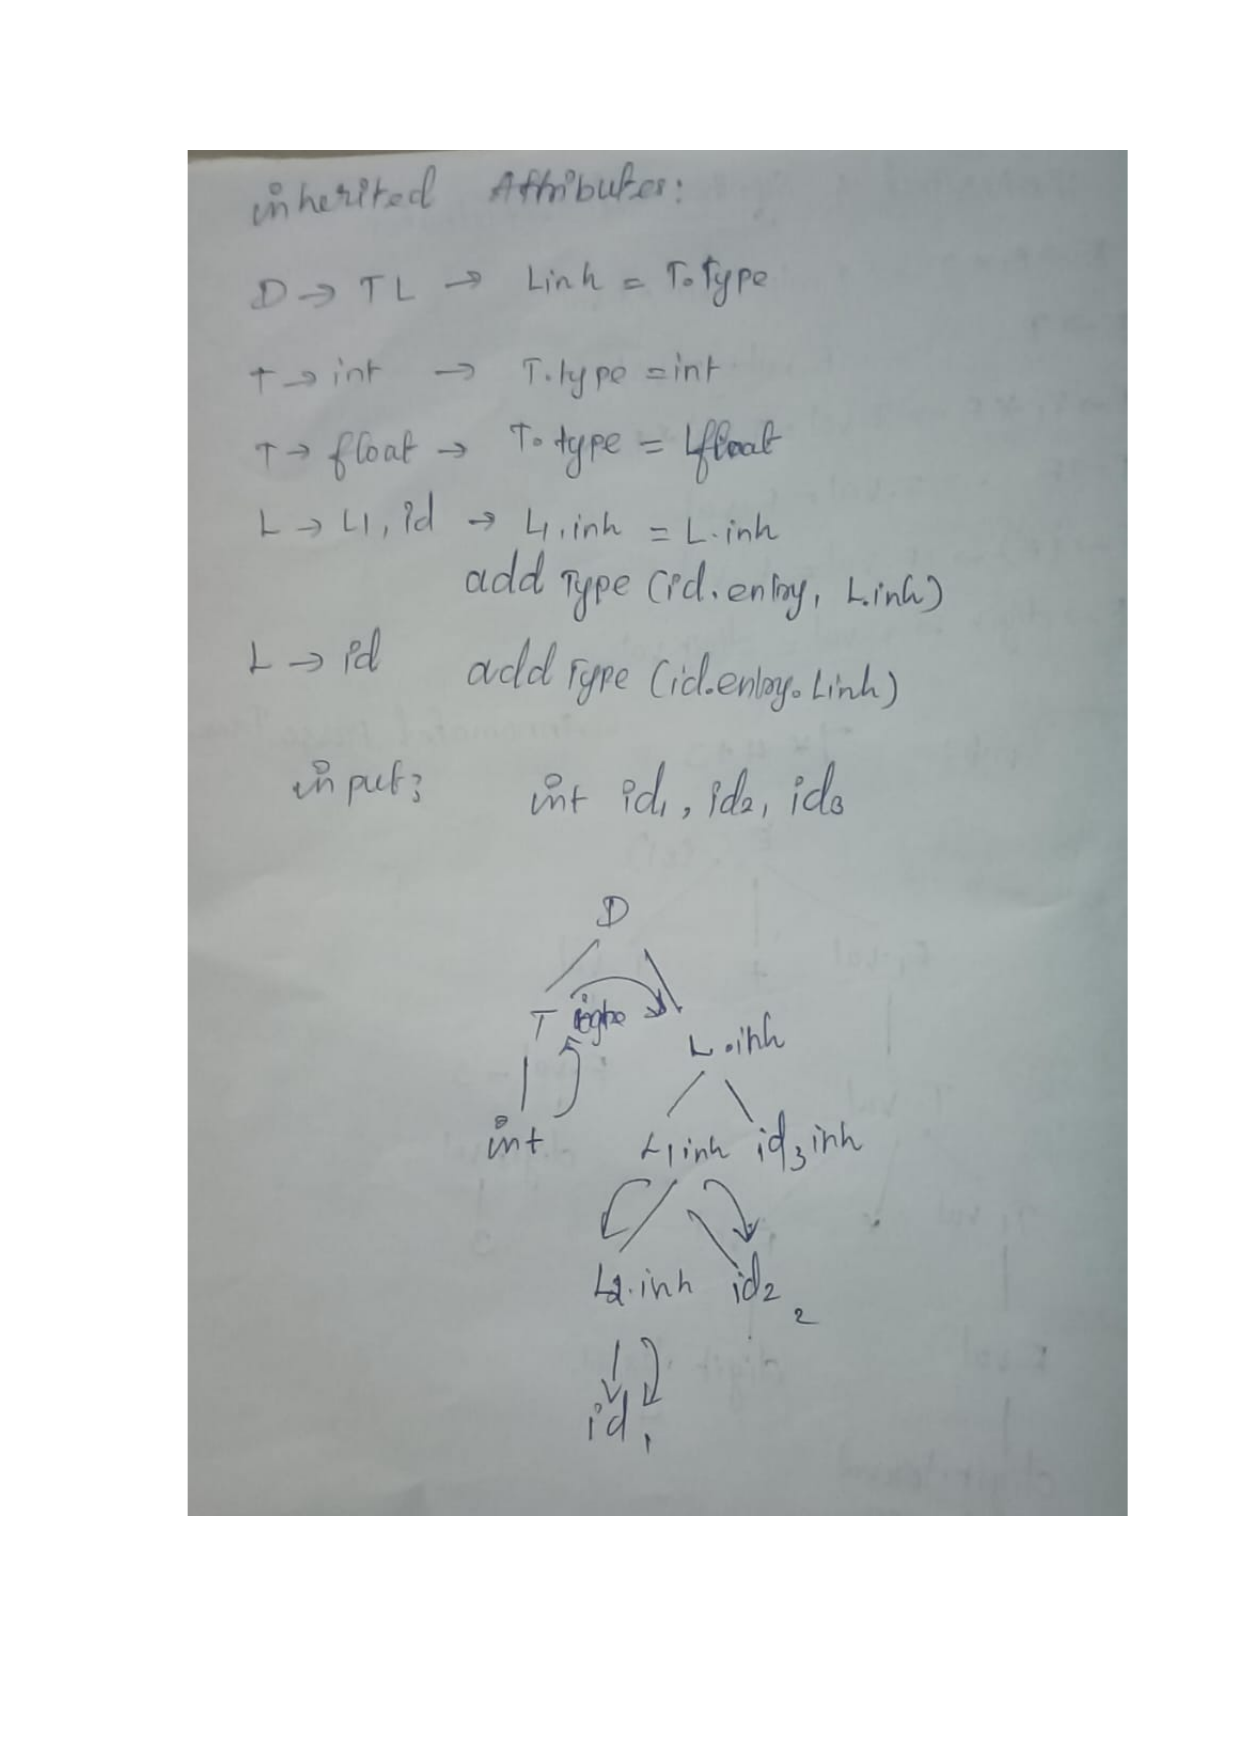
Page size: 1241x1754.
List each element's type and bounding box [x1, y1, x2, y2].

picture [187, 150, 1128, 1516]
